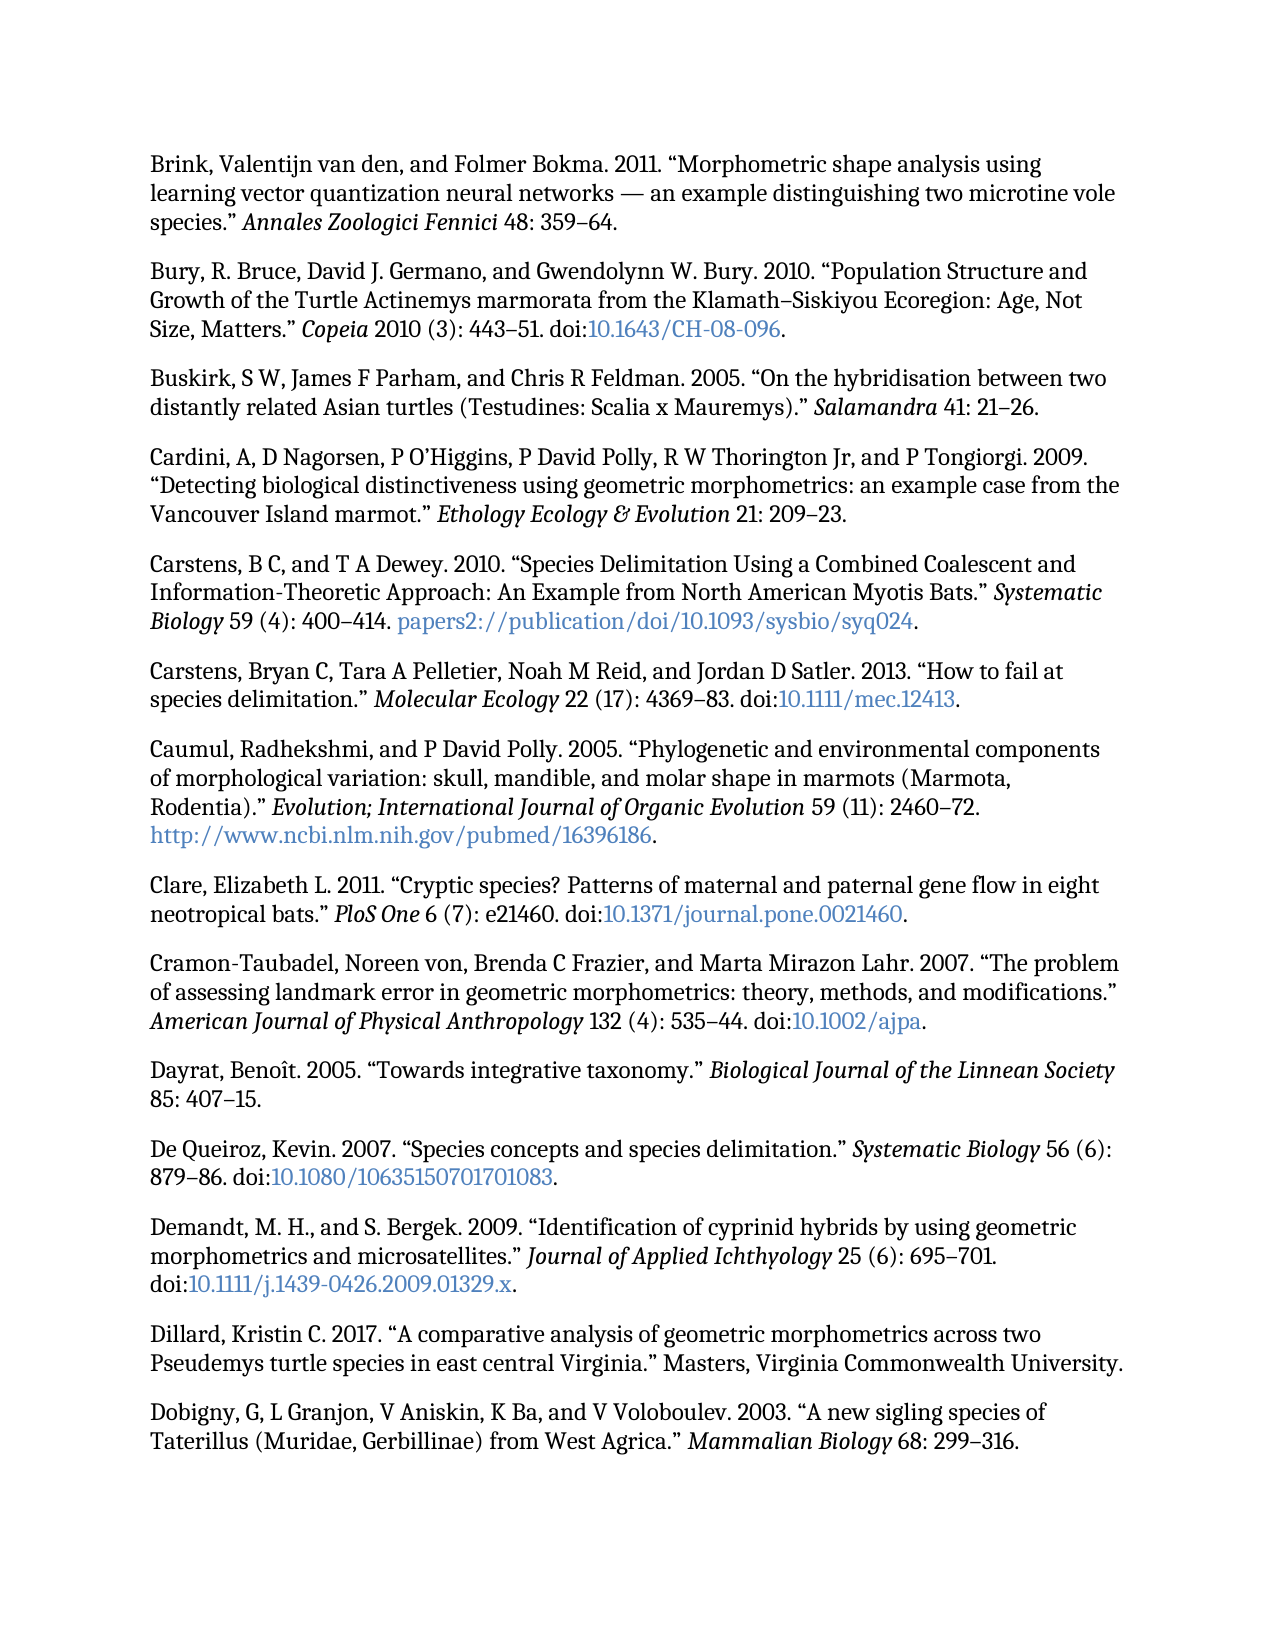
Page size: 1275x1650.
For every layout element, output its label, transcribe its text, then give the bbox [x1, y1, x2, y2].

text Dayrat, Benoît. 2005. “Towards integrative taxonomy.” Biological Journal of the Linnean Society 85: 407–15. [150, 1056, 1125, 1114]
text Dobigny, G, L Granjon, V Aniskin, K Ba, and V Voloboulev. 2003. “A new sigling species of Taterillus (Muridae, Gerbillinae) from West Agrica.” Mammalian Biology 68: 299–316. [150, 1398, 1125, 1456]
text Demandt, M. H., and S. Bergek. 2009. “Identification of cyprinid hybrids by using geometric morphometrics and microsatellites.” Journal of Applied Ichthyology 25 (6): 695–701. doi:10.1111/j.1439-0426.2009.01329.x. [150, 1213, 1125, 1299]
text Cramon-Taubadel, Noreen von, Brenda C Frazier, and Marta Mirazon Lahr. 2007. “The problem of assessing landmark error in geometric morphometrics: theory, methods, and modifications.” American Journal of Physical Anthropology 132 (4): 535–44. doi:10.1002/ajpa. [150, 949, 1125, 1035]
text Clare, Elizabeth L. 2011. “Cryptic species? Patterns of maternal and paternal gene flow in eight neotropical bats.” PloS One 6 (7): e21460. doi:10.1371/journal.pone.0021460. [150, 871, 1125, 928]
text Carstens, Bryan C, Tara A Pelletier, Noah M Reid, and Jordan D Satler. 2013. “How to fail at species delimitation.” Molecular Ecology 22 (17): 4369–83. doi:10.1111/mec.12413. [150, 657, 1125, 714]
text Bury, R. Bruce, David J. Germano, and Gwendolynn W. Bury. 2010. “Population Structure and Growth of the Turtle Actinemys marmorata from the Klamath–Siskiyou Ecoregion: Age, Not Size, Matters.” Copeia 2010 (3): 443–51. doi:10.1643/CH-08-096. [150, 257, 1125, 343]
text Buskirk, S W, James F Parham, and Chris R Feldman. 2005. “On the hybridisation between two distantly related Asian turtles (Testudines: Scalia x Mauremys).” Salamandra 41: 21–26. [150, 364, 1125, 422]
text Caumul, Radhekshmi, and P David Polly. 2005. “Phylogenetic and environmental components of morphological variation: skull, mandible, and molar shape in marmots (Marmota, Rodentia).” Evolution; International Journal of Organic Evolution 59 (11): 2460–72. http://www.ncbi.nlm.nih.gov/pubmed/16396186. [150, 735, 1125, 850]
text Dillard, Kristin C. 2017. “A comparative analysis of geometric morphometrics across two Pseudemys turtle species in east central Virginia.” Masters, Virginia Commonwealth University. [150, 1320, 1125, 1377]
text Brink, Valentijn van den, and Folmer Bokma. 2011. “Morphometric shape analysis using learning vector quantization neural networks — an example distinguishing two microtine vole species.” Annales Zoologici Fennici 48: 359–64. [150, 150, 1125, 236]
text Cardini, A, D Nagorsen, P O’Higgins, P David Polly, R W Thorington Jr, and P Tongiorgi. 2009. “Detecting biological distinctiveness using geometric morphometrics: an example case from the Vancouver Island marmot.” Ethology Ecology & Evolution 21: 209–23. [150, 442, 1125, 529]
text Carstens, B C, and T A Dewey. 2010. “Species Delimitation Using a Combined Coalescent and Information-Theoretic Approach: An Example from North American Myotis Bats.” Systematic Biology 59 (4): 400–414. papers2://publication/doi/10.1093/sysbio/syq024. [150, 549, 1125, 636]
text De Queiroz, Kevin. 2007. “Species concepts and species delimitation.” Systematic Biology 56 (6): 879–86. doi:10.1080/10635150701701083. [150, 1134, 1125, 1192]
